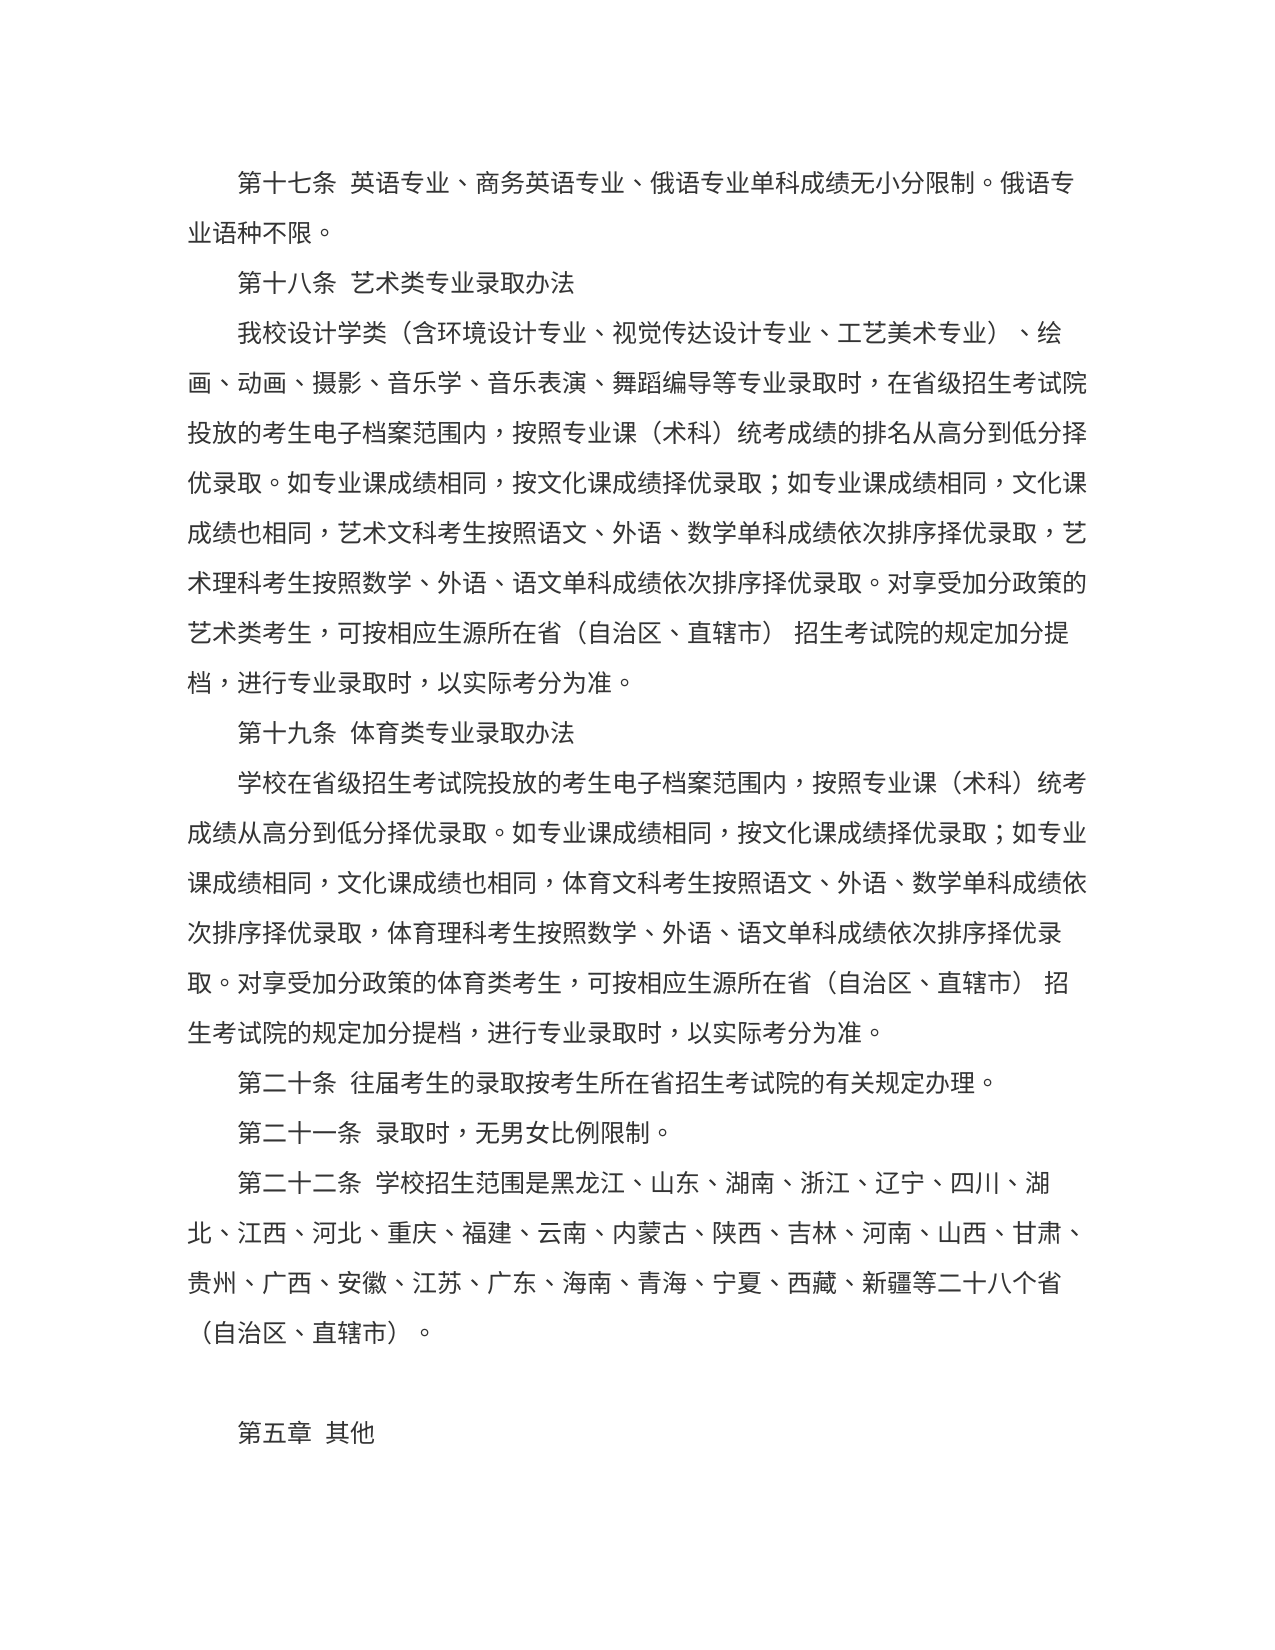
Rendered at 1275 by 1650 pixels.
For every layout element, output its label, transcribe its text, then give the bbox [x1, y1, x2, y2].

text 第十七条 英语专业、商务英语专业、俄语专业单科成绩无小分限制。俄语专业语种不限。 [187, 150, 1087, 250]
text 我校设计学类（含环境设计专业、视觉传达设计专业、工艺美术专业）、绘画、动画、摄影、音乐学、音乐表演、舞蹈编导等专业录取时，在省级招生考试院投放的考生电子档案范围内，按照专业课（术科）统考成绩的排名从高分到低分择优录取。如专业课成绩相同，按文化课成绩择优录取；如专业课成绩相同，文化课成绩也相同，艺术文科考生按照语文、外语、数学单科成绩依次排序择优录取，艺术理科考生按照数学、外语、语文单科成绩依次排序择优录取。对享受加分政策的艺术类考生，可按相应生源所在省（自治区、直辖市） 招生考试院的规定加分提档，进行专业录取时，以实际考分为准。 [187, 300, 1087, 700]
text 第五章 其他 [187, 1400, 1087, 1450]
text 第二十二条 学校招生范围是黑龙江、山东、湖南、浙江、辽宁、四川、湖北、江西、河北、重庆、福建、云南、内蒙古、陕西、吉林、河南、山西、甘肃、贵州、广西、安徽、江苏、广东、海南、青海、宁夏、西藏、新疆等二十八个省（自治区、直辖市）。 [187, 1150, 1087, 1350]
text 学校在省级招生考试院投放的考生电子档案范围内，按照专业课（术科）统考成绩从高分到低分择优录取。如专业课成绩相同，按文化课成绩择优录取；如专业课成绩相同，文化课成绩也相同，体育文科考生按照语文、外语、数学单科成绩依次排序择优录取，体育理科考生按照数学、外语、语文单科成绩依次排序择优录取。对享受加分政策的体育类考生，可按相应生源所在省（自治区、直辖市） 招生考试院的规定加分提档，进行专业录取时，以实际考分为准。 [187, 750, 1087, 1050]
text 第二十条 往届考生的录取按考生所在省招生考试院的有关规定办理。 [187, 1050, 1087, 1100]
text 第十九条 体育类专业录取办法 [187, 700, 1087, 750]
text 第二十一条 录取时，无男女比例限制。 [187, 1100, 1087, 1150]
text 第十八条 艺术类专业录取办法 [187, 250, 1087, 300]
